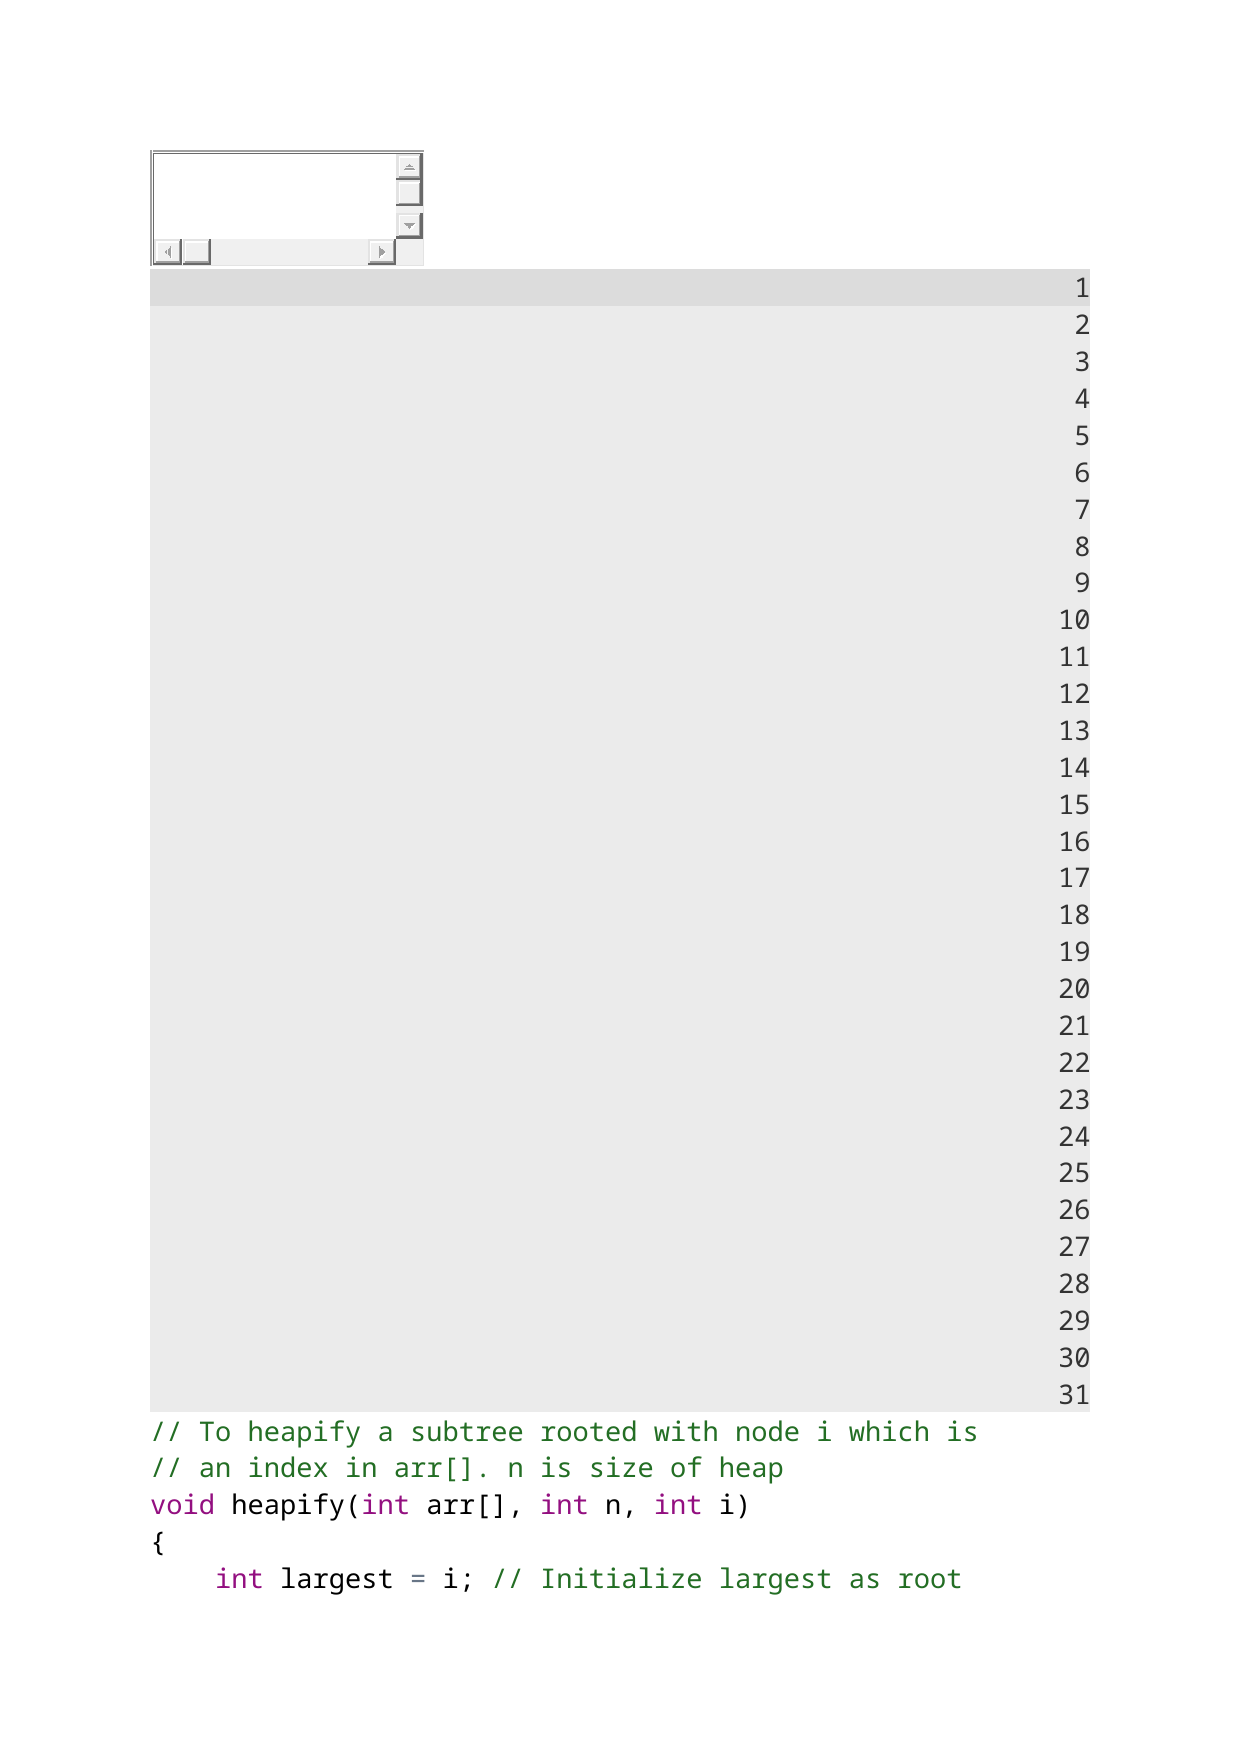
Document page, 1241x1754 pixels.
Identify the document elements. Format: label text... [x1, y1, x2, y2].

text 4 [150, 379, 1090, 416]
text 8 [150, 527, 1090, 564]
text 6 [150, 453, 1090, 490]
text 1 [150, 269, 1090, 306]
text 12 [150, 674, 1090, 711]
text void heapify(int arr[], int n, int i) [150, 1486, 1090, 1523]
text 22 [150, 1043, 1090, 1080]
text 11 [150, 638, 1090, 674]
text 29 [150, 1301, 1090, 1338]
text 28 [150, 1264, 1090, 1301]
text 17 [150, 859, 1090, 896]
text 30 [150, 1338, 1090, 1375]
text 31 [150, 1375, 1090, 1412]
text 5 [150, 416, 1090, 453]
text 10 [150, 601, 1090, 638]
text 25 [150, 1154, 1090, 1191]
text 9 [150, 564, 1090, 601]
text { [150, 1523, 1090, 1559]
text // an index in arr[]. n is size of heap [150, 1449, 1090, 1486]
text 18 [150, 896, 1090, 933]
text 3 [150, 343, 1090, 379]
text 14 [150, 748, 1090, 785]
text 16 [150, 822, 1090, 859]
text 2 [150, 306, 1090, 343]
text 15 [150, 785, 1090, 822]
text 23 [150, 1080, 1090, 1117]
text 26 [150, 1191, 1090, 1228]
text 7 [150, 490, 1090, 527]
text 24 [150, 1117, 1090, 1154]
text int largest = i; // Initialize largest as root [150, 1559, 1090, 1596]
text // To heapify a subtree rooted with node i which is [150, 1412, 1090, 1449]
text 27 [150, 1228, 1090, 1264]
text 13 [150, 711, 1090, 748]
text 21 [150, 1006, 1090, 1043]
text 19 [150, 933, 1090, 969]
text 20 [150, 969, 1090, 1006]
